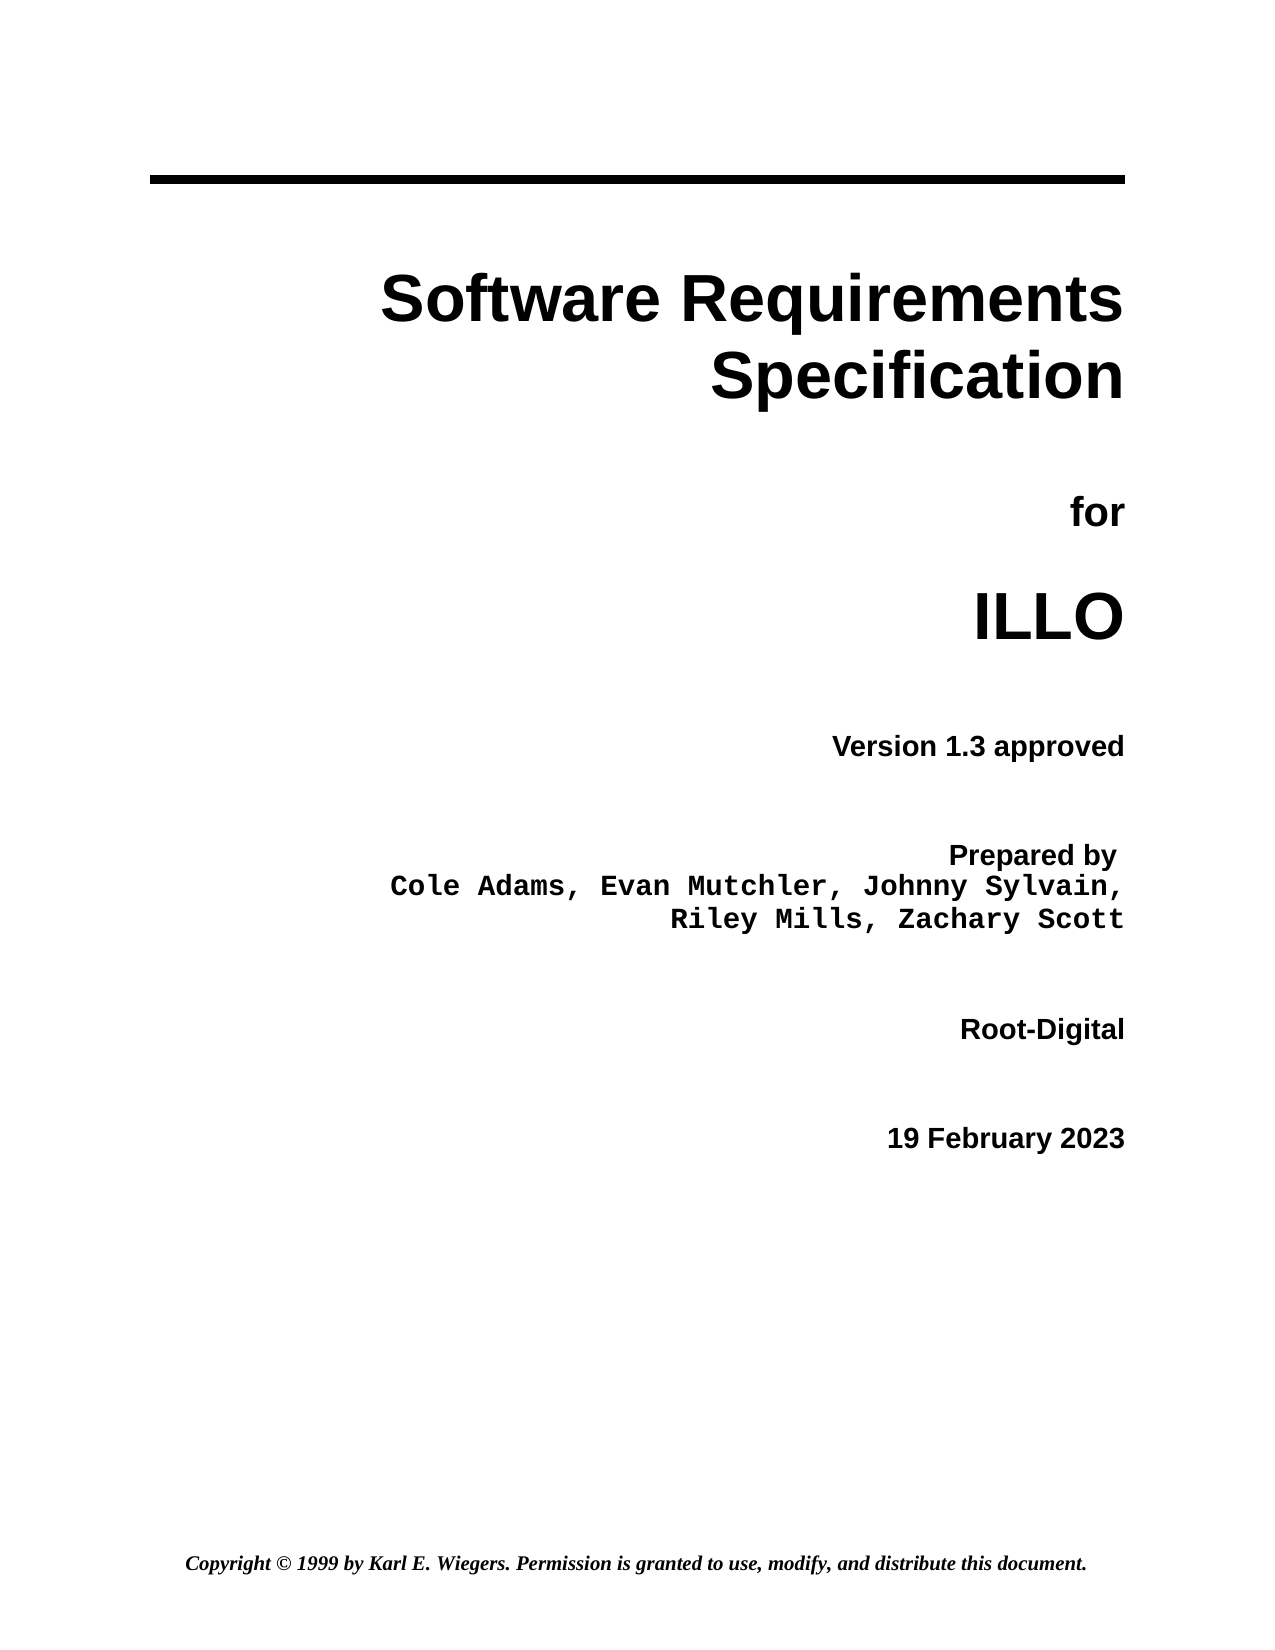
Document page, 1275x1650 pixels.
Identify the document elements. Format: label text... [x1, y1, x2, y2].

text 19 February 2023 [150, 1121, 1125, 1154]
subtitle ILLO [150, 577, 1125, 654]
subtitle for [150, 488, 1125, 536]
subtitle Software Requirements Specification [150, 259, 1125, 413]
text Version 1.3 approved [150, 729, 1125, 762]
text Root-Digital [150, 1012, 1125, 1046]
text Prepared by Cole Adams, Evan Mutchler, Johnny Sylvain, Riley Mills, Zachary Scott [150, 837, 1125, 937]
